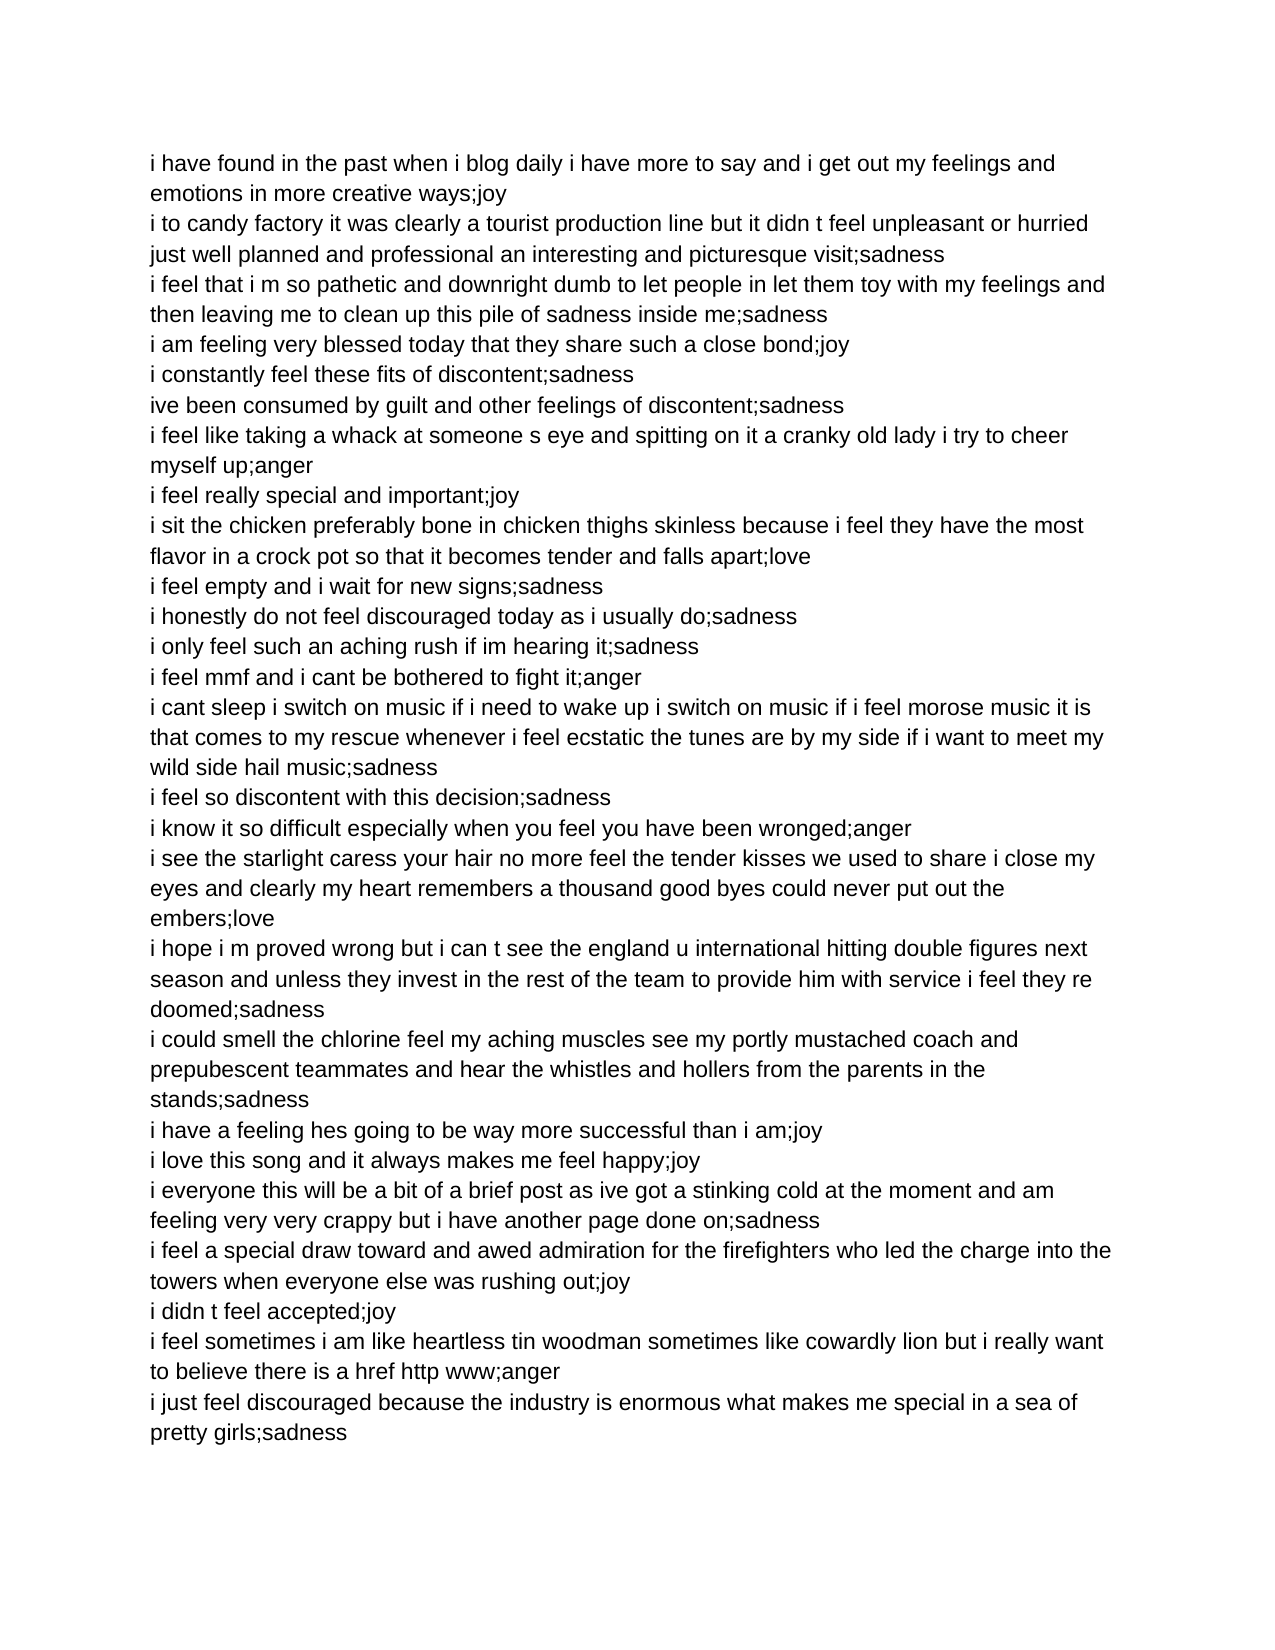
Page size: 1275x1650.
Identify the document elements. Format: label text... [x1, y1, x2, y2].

text i could smell the chlorine feel my aching muscles see my portly mustached coach and prepubescent teammates and hear the whistles and hollers from the parents in the stands;sadness [150, 1026, 1125, 1113]
text i feel like taking a whack at someone s eye and spitting on it a cranky old lady i try to cheer myself up;anger [150, 422, 1125, 478]
text i didn t feel accepted;joy [150, 1298, 1125, 1324]
text i see the starlight caress your hair no more feel the tender kisses we used to share i close my eyes and clearly my heart remembers a thousand good byes could never put out the embers;love [150, 845, 1125, 932]
text i hope i m proved wrong but i can t see the england u international hitting double figures next season and unless they invest in the rest of the team to provide him with service i feel they re doomed;sadness [150, 935, 1125, 1022]
text i have a feeling hes going to be way more successful than i am;joy [150, 1117, 1125, 1143]
text i feel so discontent with this decision;sadness [150, 784, 1125, 811]
text i feel empty and i wait for new signs;sadness [150, 573, 1125, 599]
text i only feel such an aching rush if im hearing it;sadness [150, 633, 1125, 660]
text i love this song and it always makes me feel happy;joy [150, 1147, 1125, 1173]
text i constantly feel these fits of discontent;sadness [150, 361, 1125, 388]
text i just feel discouraged because the industry is enormous what makes me special in a sea of pretty girls;sadness [150, 1388, 1125, 1445]
text i feel a special draw toward and awed admiration for the firefighters who led the charge into the towers when everyone else was rushing out;joy [150, 1237, 1125, 1294]
text i have found in the past when i blog daily i have more to say and i get out my feelings and emotions in more creative ways;joy [150, 150, 1125, 207]
text i feel that i m so pathetic and downright dumb to let people in let them toy with my feelings and then leaving me to clean up this pile of sadness inside me;sadness [150, 271, 1125, 327]
text i am feeling very blessed today that they share such a close bond;joy [150, 331, 1125, 358]
text ive been consumed by guilt and other feelings of discontent;sadness [150, 392, 1125, 418]
text i to candy factory it was clearly a tourist production line but it didn t feel unpleasant or hurried just well planned and professional an interesting and picturesque visit;sadness [150, 210, 1125, 267]
text i feel sometimes i am like heartless tin woodman sometimes like cowardly lion but i really want to believe there is a href http www;anger [150, 1328, 1125, 1385]
text i sit the chicken preferably bone in chicken thighs skinless because i feel they have the most flavor in a crock pot so that it becomes tender and falls apart;love [150, 512, 1125, 569]
text i cant sleep i switch on music if i need to wake up i switch on music if i feel morose music it is that comes to my rescue whenever i feel ecstatic the tunes are by my side if i want to meet my wild side hail music;sadness [150, 694, 1125, 781]
text i feel really special and important;joy [150, 482, 1125, 509]
text i know it so difficult especially when you feel you have been wronged;anger [150, 814, 1125, 841]
text i honestly do not feel discouraged today as i usually do;sadness [150, 603, 1125, 629]
text i feel mmf and i cant be bothered to fight it;anger [150, 663, 1125, 690]
text i everyone this will be a bit of a brief post as ive got a stinking cold at the moment and am feeling very very crappy but i have another page done on;sadness [150, 1177, 1125, 1234]
